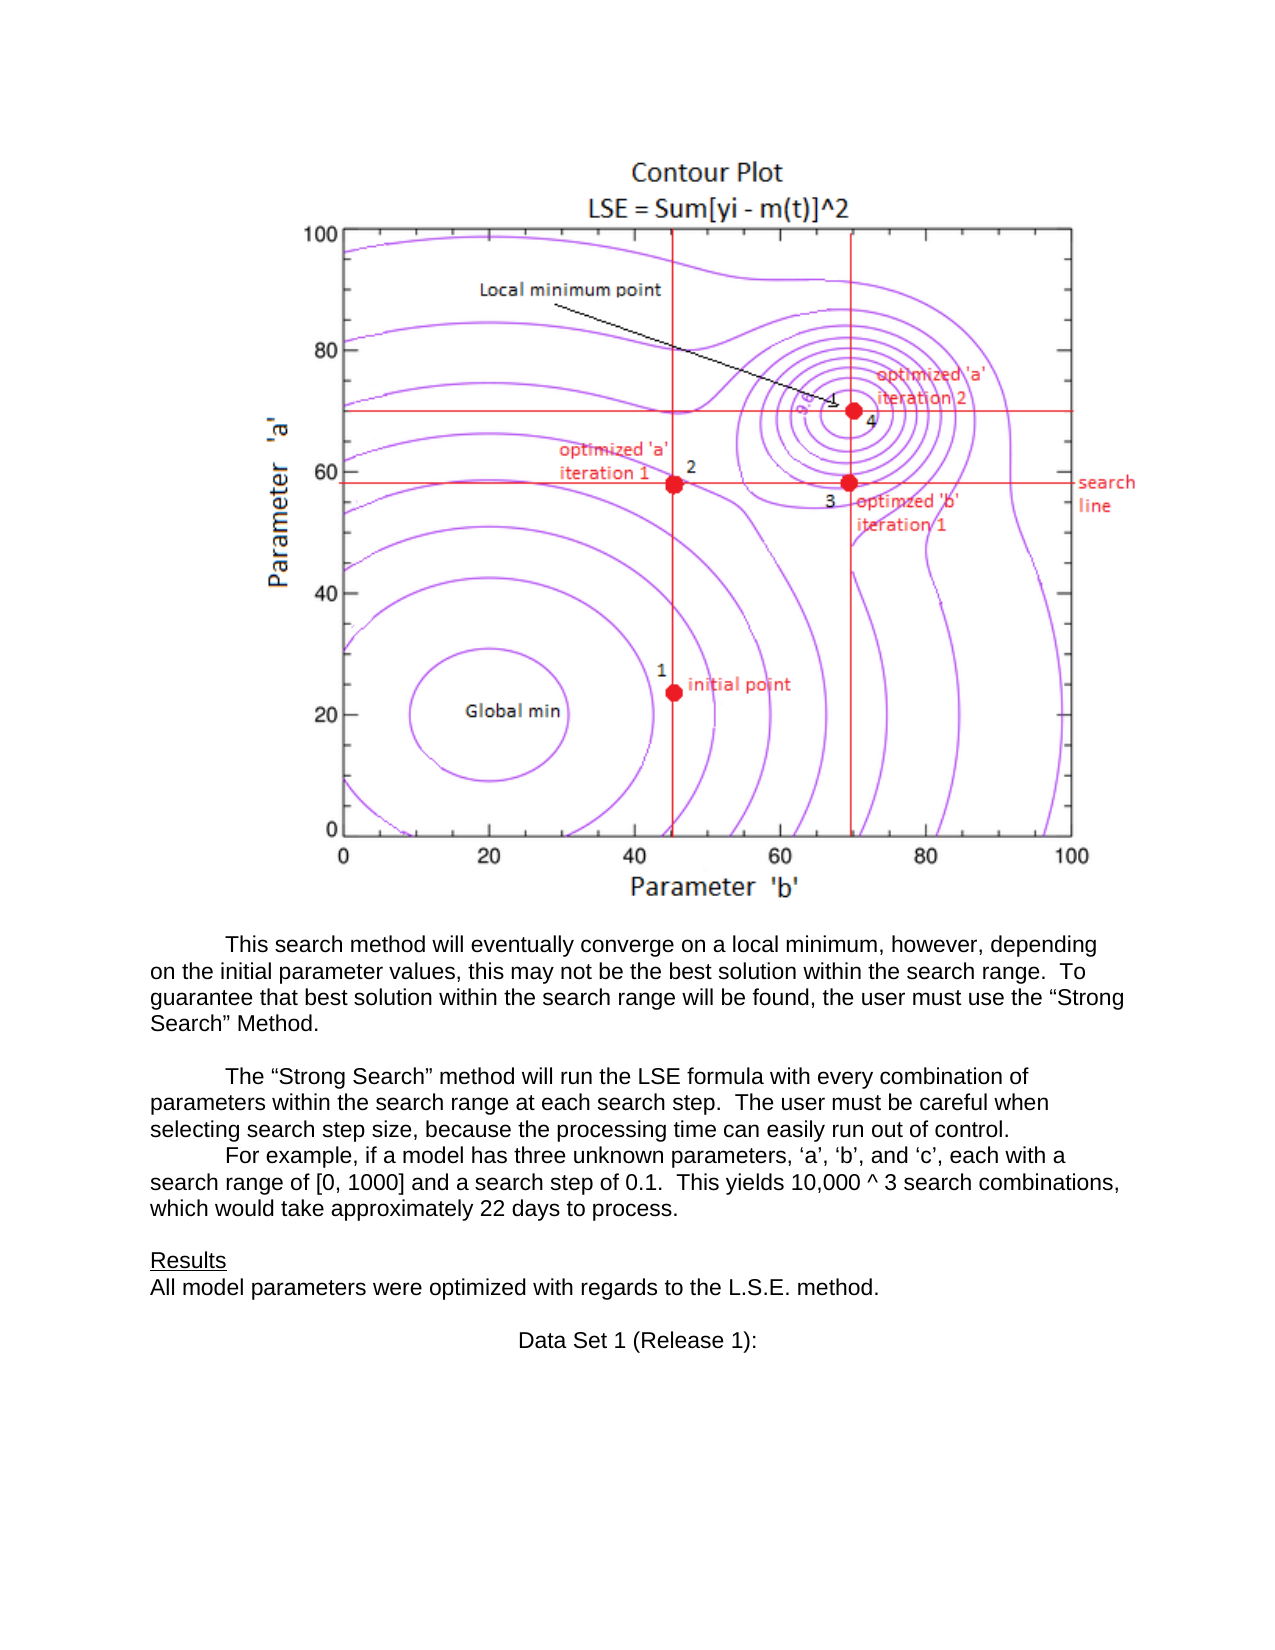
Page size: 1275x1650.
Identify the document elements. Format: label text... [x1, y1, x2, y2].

text For example, if a model has three unknown parameters, ‘a’, ‘b’, and ‘c’, each with a search range of [0, 1000] and a search step of 0.1. This yields 10,000 ^ 3 search combinations, which would take approximately 22 days to process. [150, 1142, 1125, 1221]
text All model parameters were optimized with regards to the L.S.E. method. [150, 1274, 1125, 1300]
text The “Strong Search” method will run the LSE formula with every combination of parameters within the search range at each search step. The user must be careful when selecting search step size, because the processing time can easily run out of control. [150, 1063, 1125, 1142]
text Results [150, 1247, 1125, 1274]
text This search method will eventually converge on a local minimum, however, depending on the initial parameter values, this may not be the best solution within the search range. To guarantee that best solution within the search range will be found, the user must use the “Strong Search” Method. [150, 931, 1125, 1037]
picture [225, 150, 1163, 932]
text Data Set 1 (Release 1): [150, 1327, 1125, 1353]
